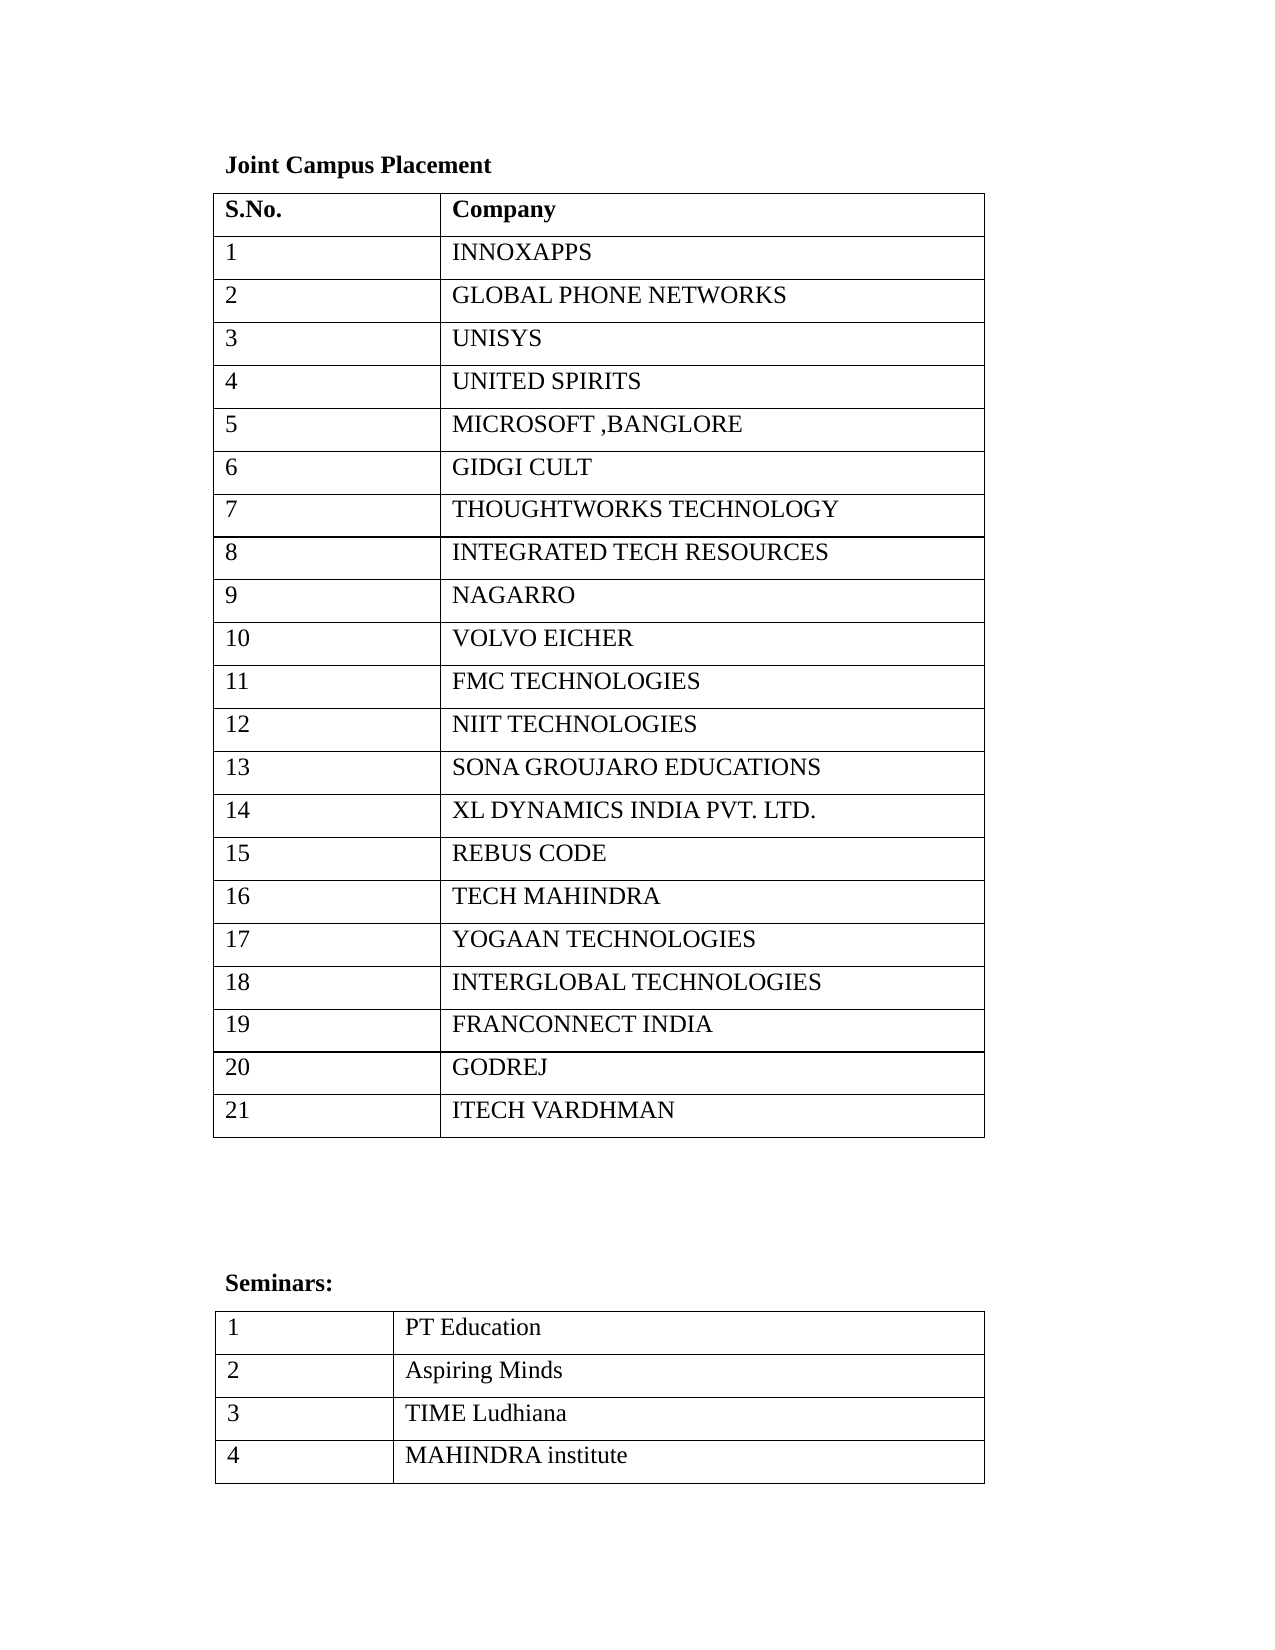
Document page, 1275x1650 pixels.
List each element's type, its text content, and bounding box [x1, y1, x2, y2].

table_cell UNITED SPIRITS [441, 366, 984, 408]
table_cell XL DYNAMICS INDIA PVT. LTD. [441, 795, 984, 837]
table_cell 6 [214, 452, 440, 493]
table_cell 1 [214, 237, 440, 279]
table_cell Aspiring Minds [394, 1355, 984, 1397]
table_cell 2 [216, 1355, 393, 1397]
table_cell FRANCONNECT INDIA [441, 1010, 984, 1051]
table_cell 18 [214, 967, 440, 1008]
table_cell MICROSOFT ,BANGLORE [441, 409, 984, 451]
table_cell 17 [214, 924, 440, 966]
table_cell NAGARRO [441, 580, 984, 622]
list Seminars: [225, 1268, 1125, 1296]
table_cell 8 [214, 538, 440, 579]
table_cell INTEGRATED TECH RESOURCES [441, 538, 984, 579]
table_cell 15 [214, 838, 440, 880]
table_cell NIIT TECHNOLOGIES [441, 709, 984, 751]
table_cell 11 [214, 666, 440, 708]
table_cell 10 [214, 623, 440, 665]
table_cell 3 [216, 1398, 393, 1439]
table_cell VOLVO EICHER [441, 623, 984, 665]
table_cell 4 [216, 1441, 393, 1482]
table_cell THOUGHTWORKS TECHNOLOGY [441, 495, 984, 536]
table_header S.No. [214, 194, 440, 236]
table_cell 16 [214, 881, 440, 923]
table_cell 9 [214, 580, 440, 622]
table_cell ITECH VARDHMAN [441, 1095, 984, 1137]
table_cell MAHINDRA institute [394, 1441, 984, 1482]
table_cell 7 [214, 495, 440, 536]
table_header 1 [216, 1312, 393, 1354]
table_cell 3 [214, 323, 440, 365]
list Joint Campus Placement [225, 150, 1125, 179]
table_cell 14 [214, 795, 440, 837]
table_cell INNOXAPPS [441, 237, 984, 279]
table_cell GIDGI CULT [441, 452, 984, 493]
table_cell 4 [214, 366, 440, 408]
table_cell GODREJ [441, 1053, 984, 1094]
table_header Company [441, 194, 984, 236]
table_cell 2 [214, 280, 440, 322]
table_cell TIME Ludhiana [394, 1398, 984, 1439]
table_cell INTERGLOBAL TECHNOLOGIES [441, 967, 984, 1008]
table_cell 13 [214, 752, 440, 794]
table_cell 12 [214, 709, 440, 751]
table_cell YOGAAN TECHNOLOGIES [441, 924, 984, 966]
table_cell UNISYS [441, 323, 984, 365]
table_cell 19 [214, 1010, 440, 1051]
table_cell 5 [214, 409, 440, 451]
table_cell 20 [214, 1053, 440, 1094]
table_cell SONA GROUJARO EDUCATIONS [441, 752, 984, 794]
table_cell FMC TECHNOLOGIES [441, 666, 984, 708]
table_cell REBUS CODE [441, 838, 984, 880]
table_cell 21 [214, 1095, 440, 1137]
table_header PT Education [394, 1312, 984, 1354]
table_cell TECH MAHINDRA [441, 881, 984, 923]
table_cell GLOBAL PHONE NETWORKS [441, 280, 984, 322]
